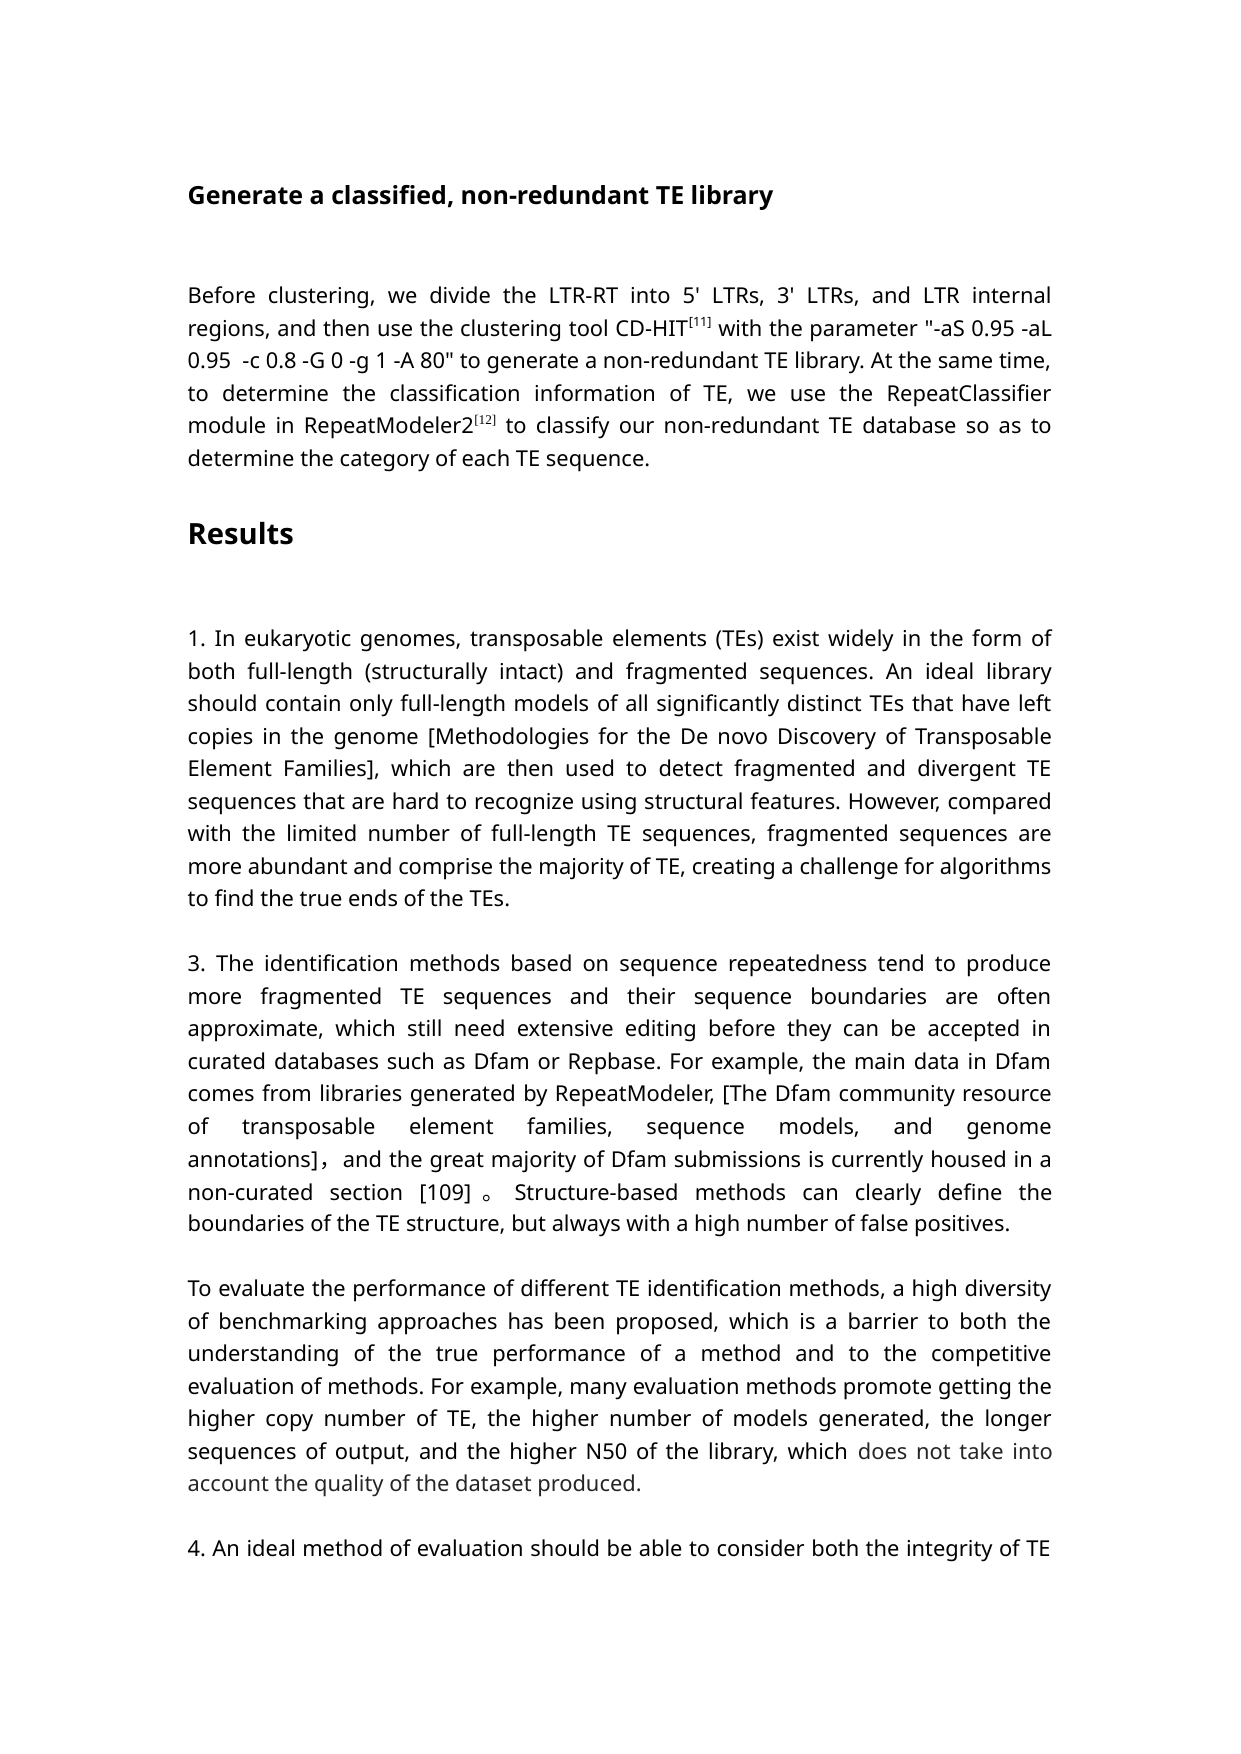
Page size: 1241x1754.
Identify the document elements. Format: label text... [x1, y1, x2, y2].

text 3. The identification methods based on sequence repeatedness tend to produce more fragmented TE sequences and their sequence boundaries are often approximate, which still need extensive editing before they can be accepted in curated databases such as Dfam or Repbase. For example, the main data in Dfam comes from libraries generated by RepeatModeler, [The Dfam community resource of transposable element families, sequence models, and genome annotations]，and the great majority of Dfam submissions is currently housed in a non-curated section [109]。Structure-based methods can clearly define the boundaries of the TE structure, but always with a high number of false positives. [187, 947, 1053, 1239]
text To evaluate the performance of different TE identification methods, a high diversity of benchmarking approaches has been proposed, which is a barrier to both the understanding of the true performance of a method and to the competitive evaluation of methods. For example, many evaluation methods promote getting the higher copy number of TE, the higher number of models generated, the longer sequences of output, and the higher N50 of the library, which does not take into account the quality of the dataset produced. [187, 1272, 1053, 1499]
text Before clustering, we divide the LTR-RT into 5' LTRs, 3' LTRs, and LTR internal regions, and then use the clustering tool CD-HIT[11] with the parameter "-aS 0.95 -aL 0.95 -c 0.8 -G 0 -g 1 -A 80" to generate a non-redundant TE library. At the same time, to determine the classification information of TE, we use the RepeatClassifier module in RepeatModeler2[12] to classify our non-redundant TE database so as to determine the category of each TE sequence. [187, 279, 1053, 474]
subtitle Results [187, 501, 1053, 566]
subtitle Generate a classified, non-redundant TE library [187, 162, 1053, 227]
text 1. In eukaryotic genomes, transposable elements (TEs) exist widely in the form of both full-length (structurally intact) and fragmented sequences. An ideal library should contain only full-length models of all significantly distinct TEs that have left copies in the genome [Methodologies for the De novo Discovery of Transposable Element Families], which are then used to detect fragmented and divergent TE sequences that are hard to recognize using structural features. However, compared with the limited number of full-length TE sequences, fragmented sequences are more abundant and comprise the majority of TE, creating a challenge for algorithms to find the true ends of the TEs. [187, 622, 1053, 914]
